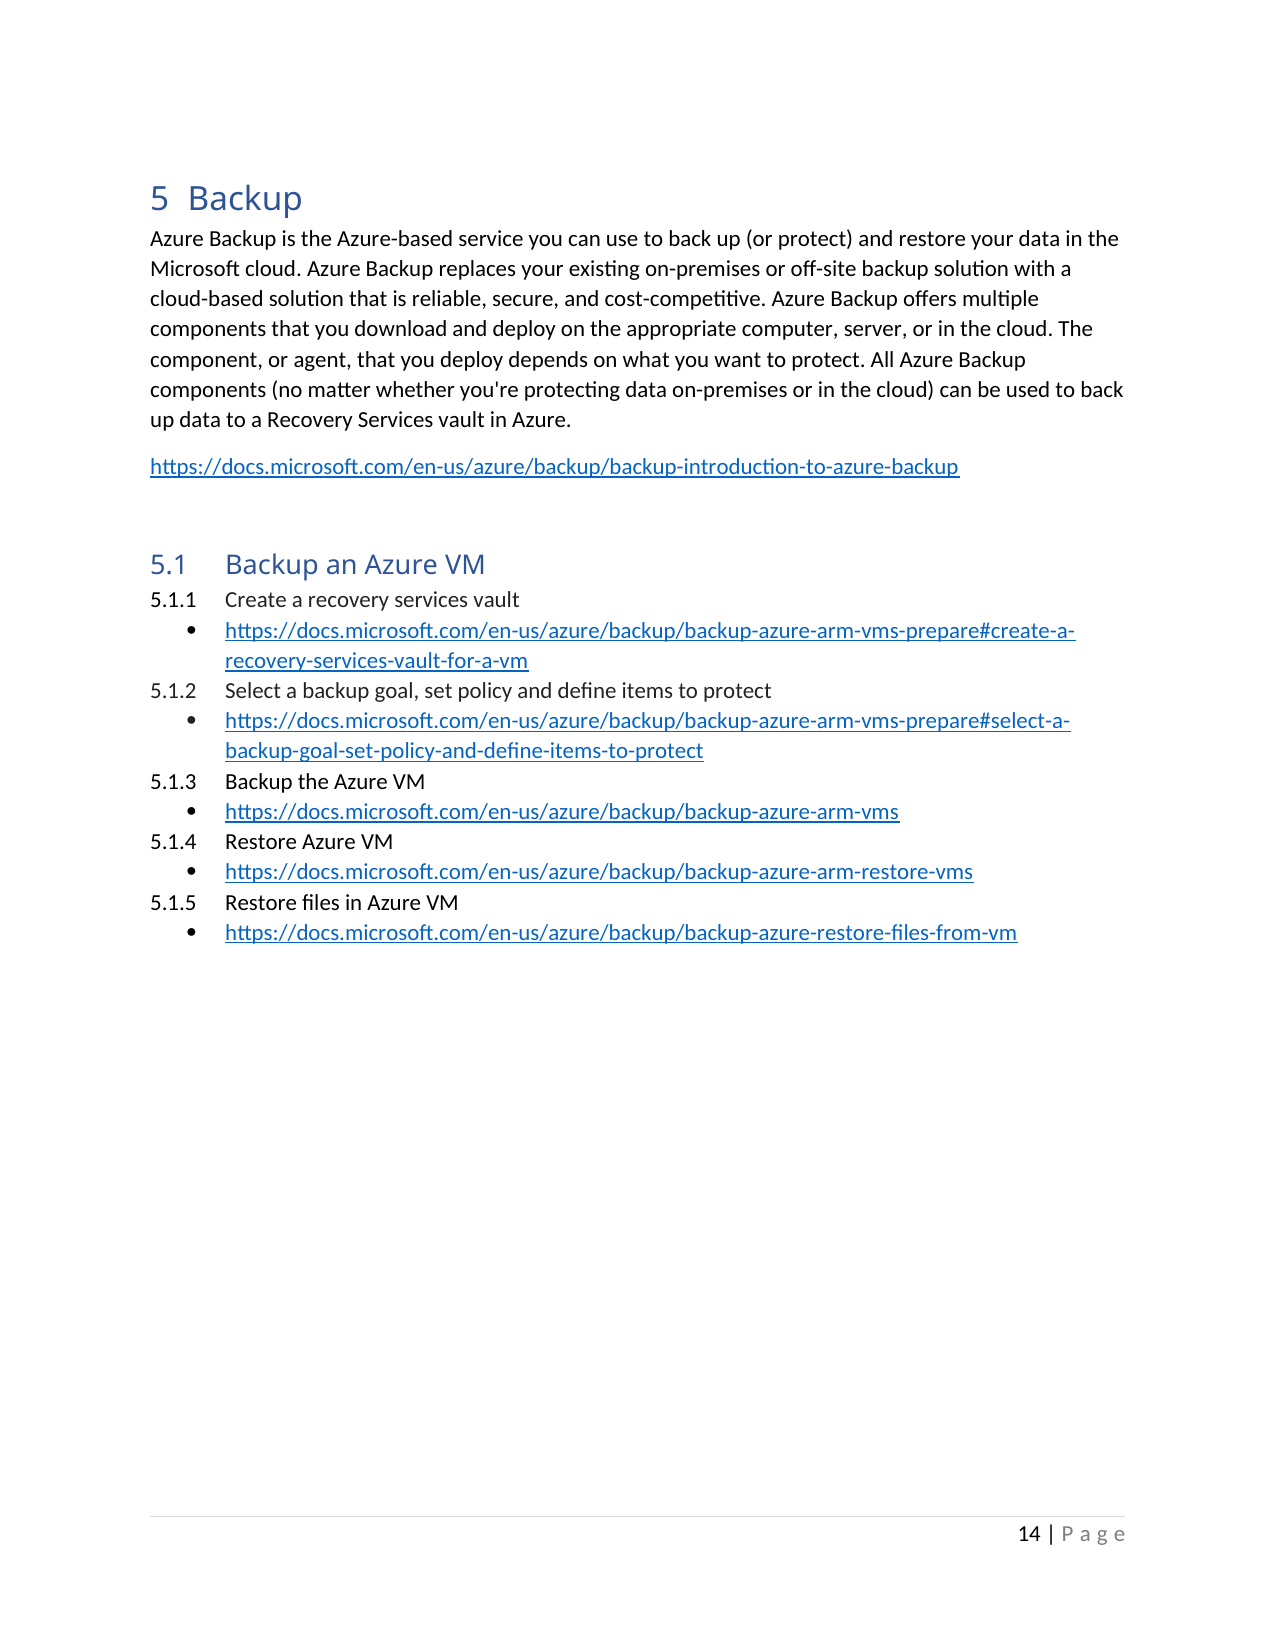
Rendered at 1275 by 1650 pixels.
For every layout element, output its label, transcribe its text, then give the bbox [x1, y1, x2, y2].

list https://docs.microsoft.com/en-us/azure/backup/backup-azure-arm-vms [187, 797, 1125, 825]
list https://docs.microsoft.com/en-us/azure/backup/backup-azure-restore-files-from-vm [187, 918, 1125, 946]
list Restore files in Azure VM [150, 888, 1125, 916]
list https://docs.microsoft.com/en-us/azure/backup/backup-azure-arm-restore-vms [187, 857, 1125, 886]
list Select a backup goal, set policy and define items to protect [150, 676, 1125, 704]
list https://docs.microsoft.com/en-us/azure/backup/backup-azure-arm-vms-prepare#select-a-backup-goal-set-policy-and-define-items-to-protect [187, 706, 1125, 765]
text Azure Backup is the Azure-based service you can use to back up (or protect) and restore your data in the Microsoft cloud. Azure Backup replaces your existing on-premises or off-site backup solution with a cloud-based solution that is reliable, secure, and cost-competitive. Azure Backup offers multiple components that you download and deploy on the appropriate computer, server, or in the cloud. The component, or agent, that you deploy depends on what you want to protect. All Azure Backup components (no matter whether you're protecting data on-premises or in the cloud) can be used to back up data to a Recovery Services vault in Azure. [150, 224, 1125, 433]
text https://docs.microsoft.com/en-us/azure/backup/backup-introduction-to-azure-backup [150, 452, 1125, 480]
subtitle Backup [150, 175, 1125, 220]
list Restore Azure VM [150, 827, 1125, 855]
list https://docs.microsoft.com/en-us/azure/backup/backup-azure-arm-vms-prepare#create-a-recovery-services-vault-for-a-vm [187, 616, 1125, 674]
list Create a recovery services vault [150, 586, 1125, 614]
list Backup the Azure VM [150, 767, 1125, 795]
subtitle Backup an Azure VM [150, 546, 1125, 583]
